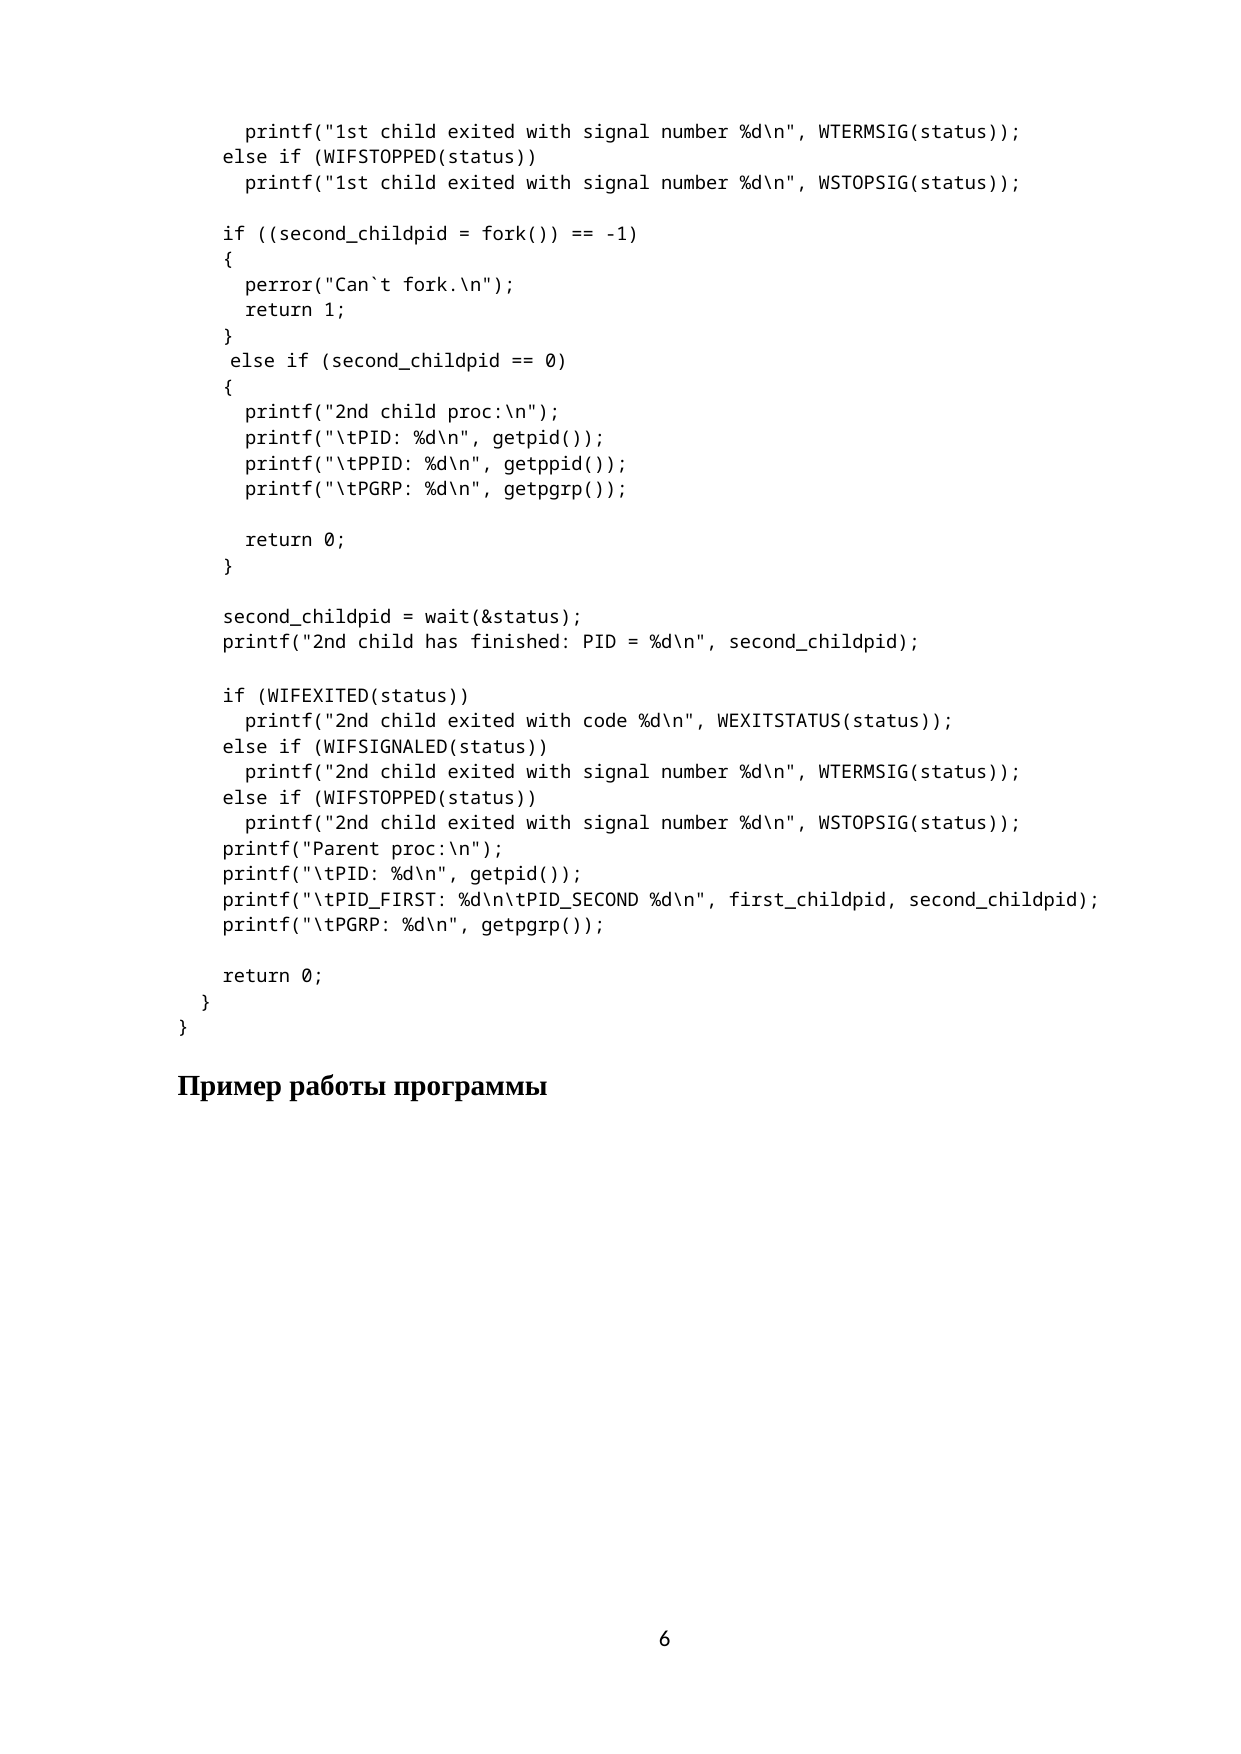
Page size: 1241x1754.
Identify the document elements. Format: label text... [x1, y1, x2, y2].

text printf("2nd child has finished: PID = %d\n", second_childpid); [177, 628, 1152, 654]
text } [177, 1014, 1152, 1039]
text } [177, 988, 1152, 1014]
text printf("2nd child exited with signal number %d\n", WTERMSIG(status)); [177, 759, 1152, 784]
text if ((second_childpid = fork()) == -1) [177, 220, 1152, 246]
text return 0; [177, 526, 1152, 552]
text printf("1st child exited with signal number %d\n", WSTOPSIG(status)); [177, 169, 1152, 195]
text printf("1st child exited with signal number %d\n", WTERMSIG(status)); [177, 118, 1152, 144]
text printf("2nd child exited with signal number %d\n", WSTOPSIG(status)); [177, 810, 1152, 835]
text return 1; [177, 297, 1152, 322]
text perror("Can`t fork.\n"); [177, 271, 1152, 297]
text second_childpid = wait(&status); [177, 603, 1152, 628]
text return 0; [177, 963, 1152, 988]
text { [177, 246, 1152, 271]
text printf("\tPID: %d\n", getpid()); [177, 424, 1152, 450]
text { [177, 373, 1152, 399]
text printf("2nd child proc:\n"); [177, 399, 1152, 424]
text Пример работы программы [177, 1068, 1152, 1102]
text printf("\tPID: %d\n", getpid()); [177, 861, 1152, 886]
text else if (WIFSTOPPED(status)) [177, 784, 1152, 810]
text else if (second_childpid == 0) [177, 348, 1152, 373]
text printf("\tPID_FIRST: %d\n\tPID_SECOND %d\n", first_childpid, second_childpid); [177, 886, 1152, 912]
text else if (WIFSIGNALED(status)) [177, 733, 1152, 759]
text printf("2nd child exited with code %d\n", WEXITSTATUS(status)); [177, 708, 1152, 733]
text if (WIFEXITED(status)) [177, 682, 1152, 708]
text else if (WIFSTOPPED(status)) [177, 144, 1152, 169]
text printf("\tPPID: %d\n", getppid()); [177, 450, 1152, 475]
text printf("Parent proc:\n"); [177, 835, 1152, 861]
text } [177, 322, 1152, 348]
text printf("\tPGRP: %d\n", getpgrp()); [177, 912, 1152, 937]
text printf("\tPGRP: %d\n", getpgrp()); [177, 475, 1152, 501]
text } [177, 552, 1152, 577]
